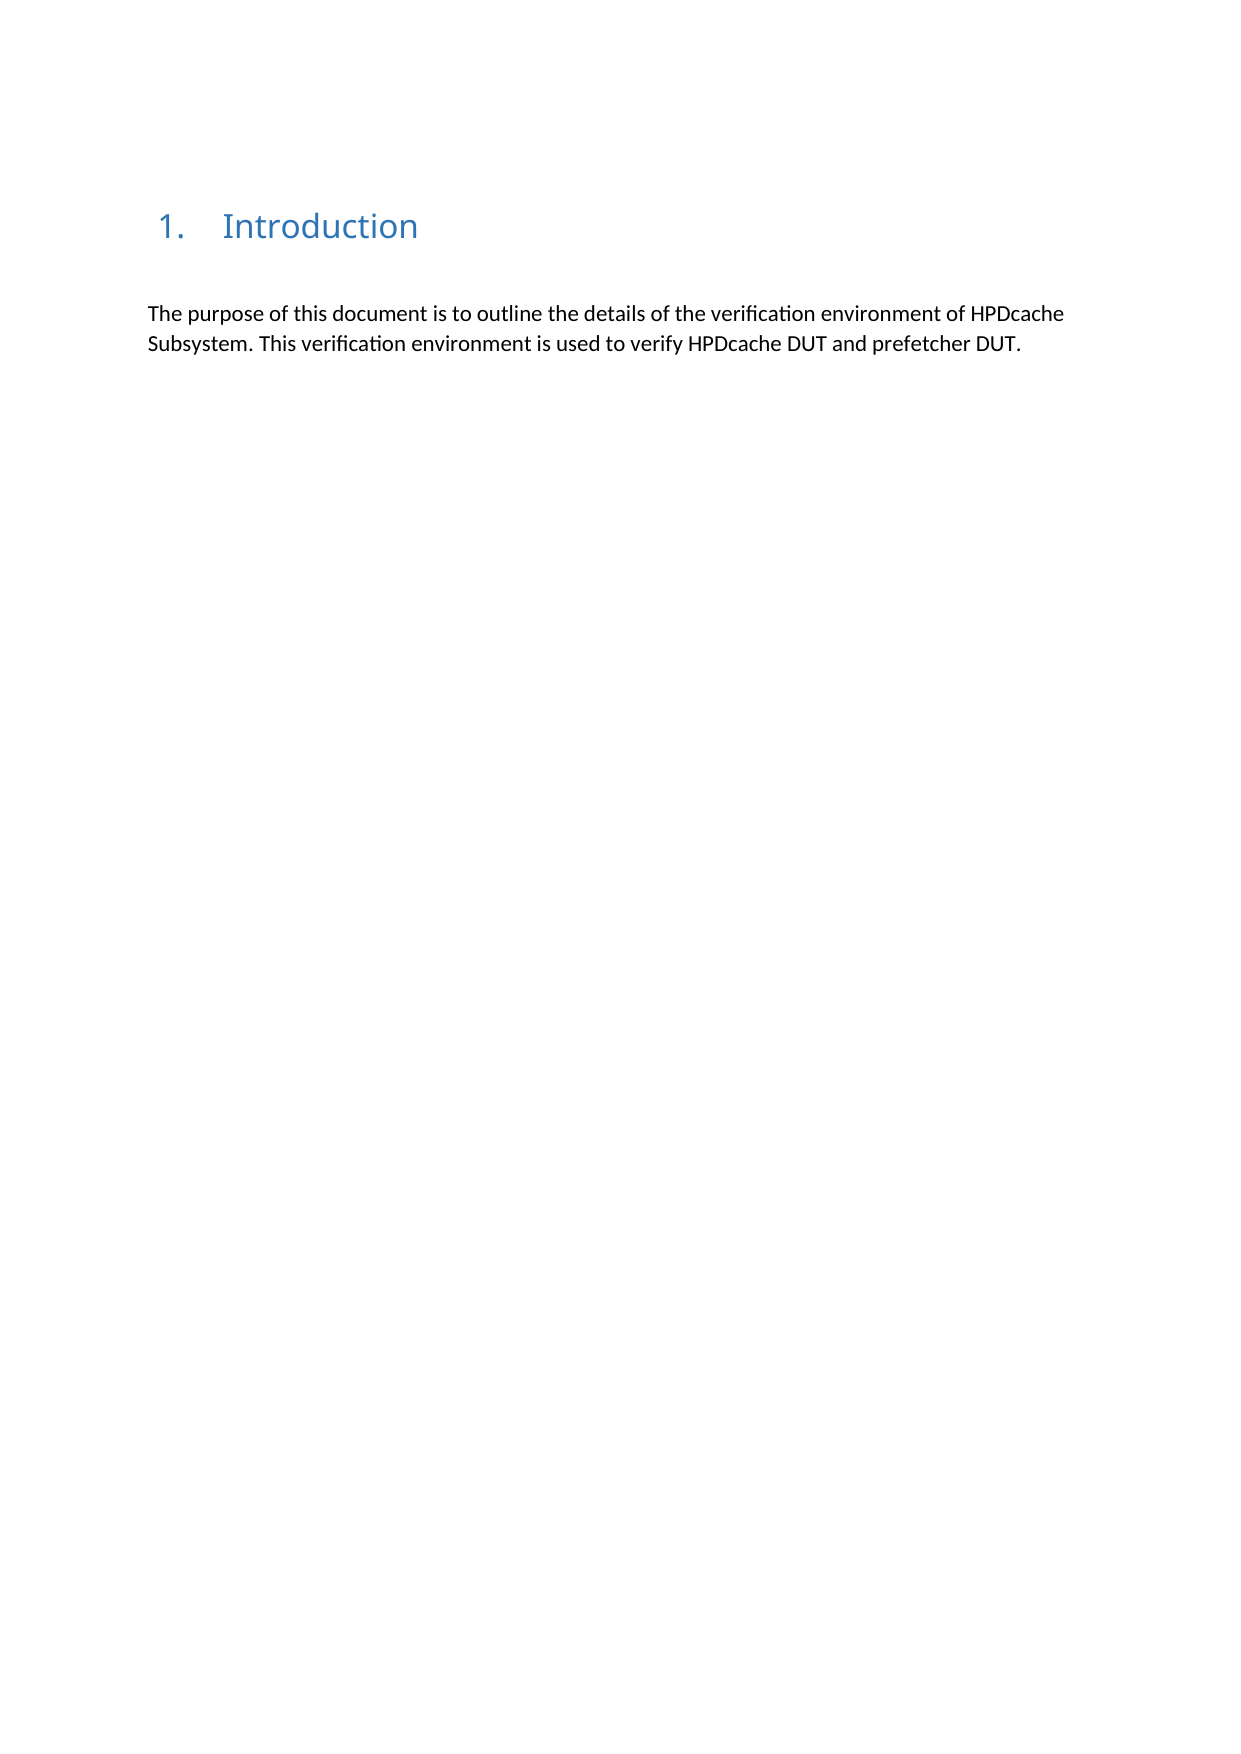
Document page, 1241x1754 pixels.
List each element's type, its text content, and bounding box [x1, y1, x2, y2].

text The purpose of this document is to outline the details of the verification environment of HPDcache Subsystem. This verification environment is used to verify HPDcache DUT and prefetcher DUT. [148, 299, 1093, 357]
subtitle Introduction [185, 203, 1093, 248]
